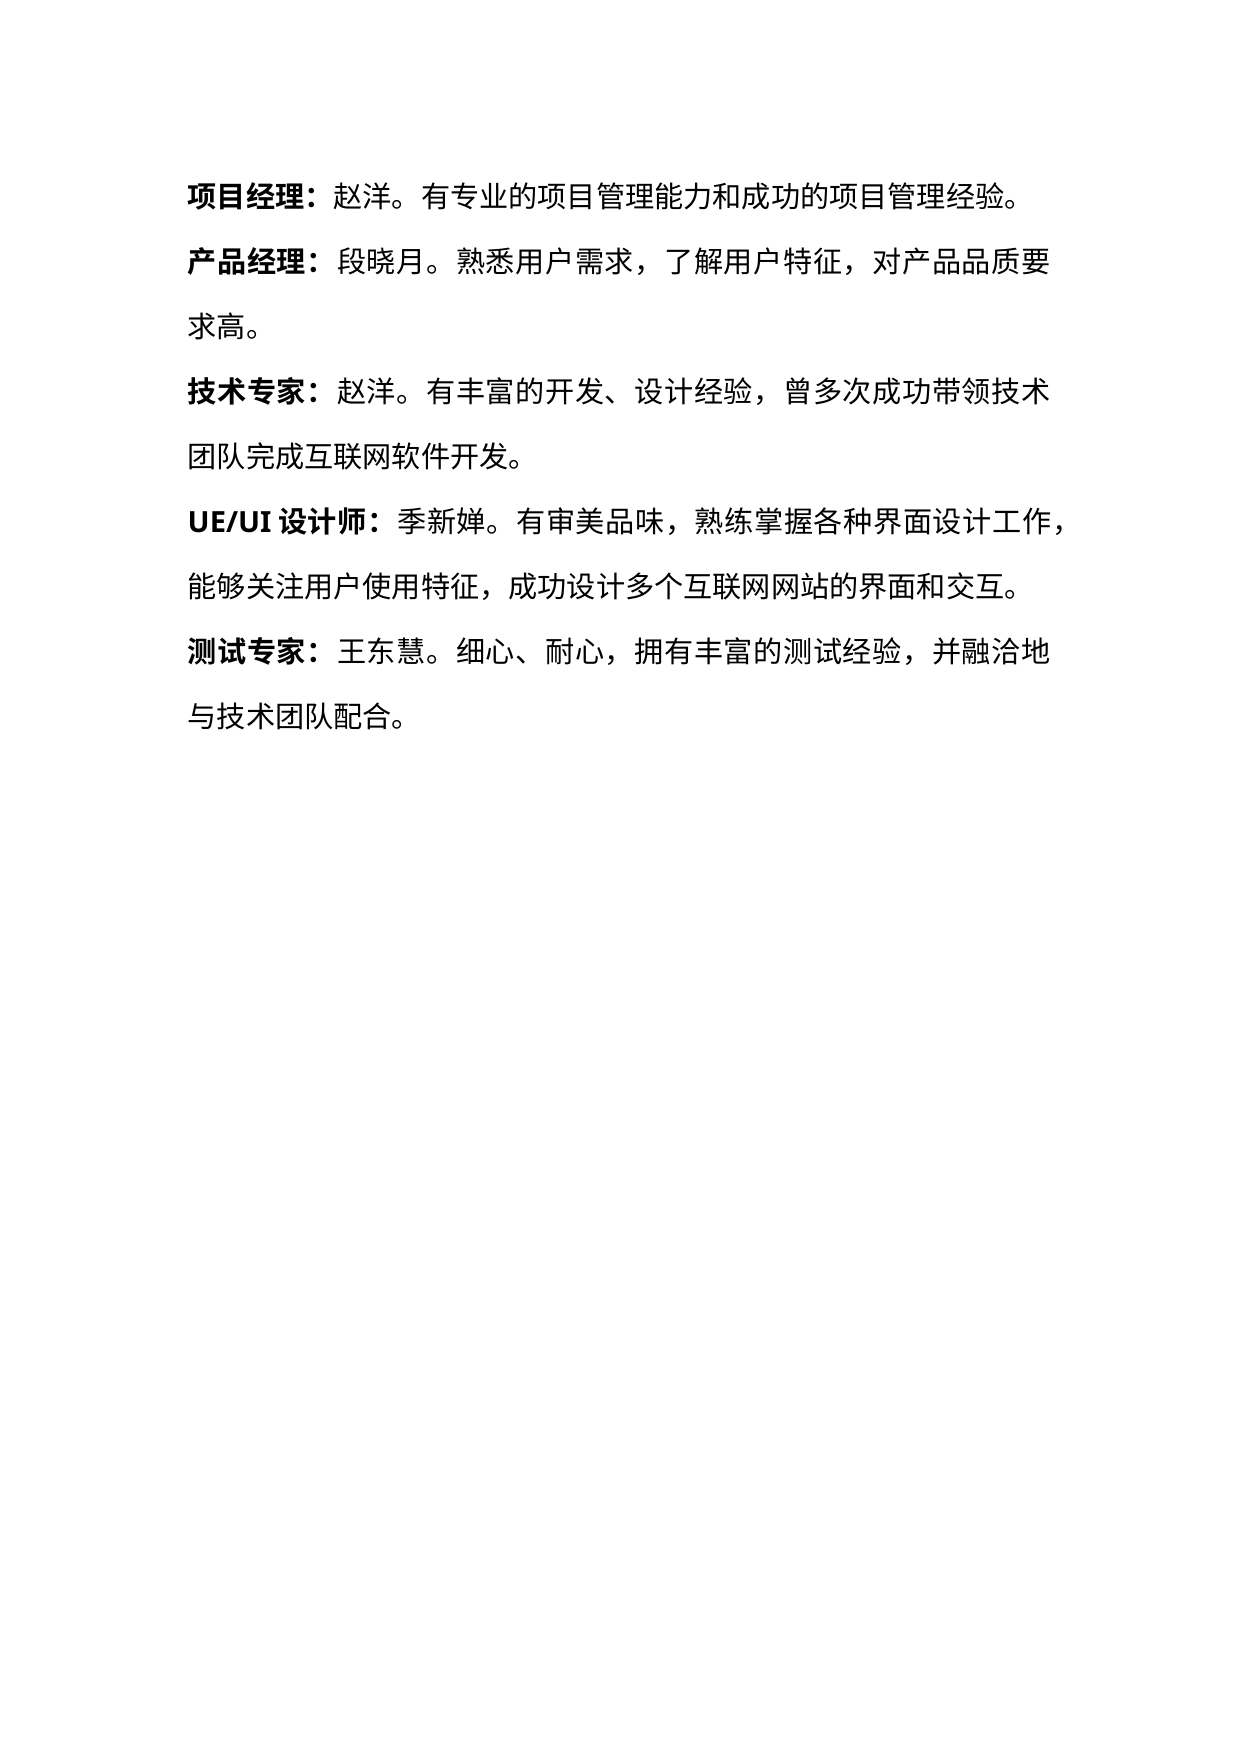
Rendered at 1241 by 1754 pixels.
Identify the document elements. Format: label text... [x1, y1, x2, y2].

text UE/UI设计师：季新婵。有审美品味，熟练掌握各种界面设计工作，能够关注用户使用特征，成功设计多个互联网网站的界面和交互。 [187, 487, 1053, 617]
text 技术专家：赵洋。有丰富的开发、设计经验，曾多次成功带领技术团队完成互联网软件开发。 [187, 357, 1053, 487]
text 项目经理：赵洋。有专业的项目管理能力和成功的项目管理经验。 [187, 162, 1053, 227]
text 测试专家：王东慧。细心、耐心，拥有丰富的测试经验，并融洽地与技术团队配合。 [187, 617, 1053, 747]
text 产品经理：段晓月。熟悉用户需求，了解用户特征，对产品品质要求高。 [187, 227, 1053, 357]
